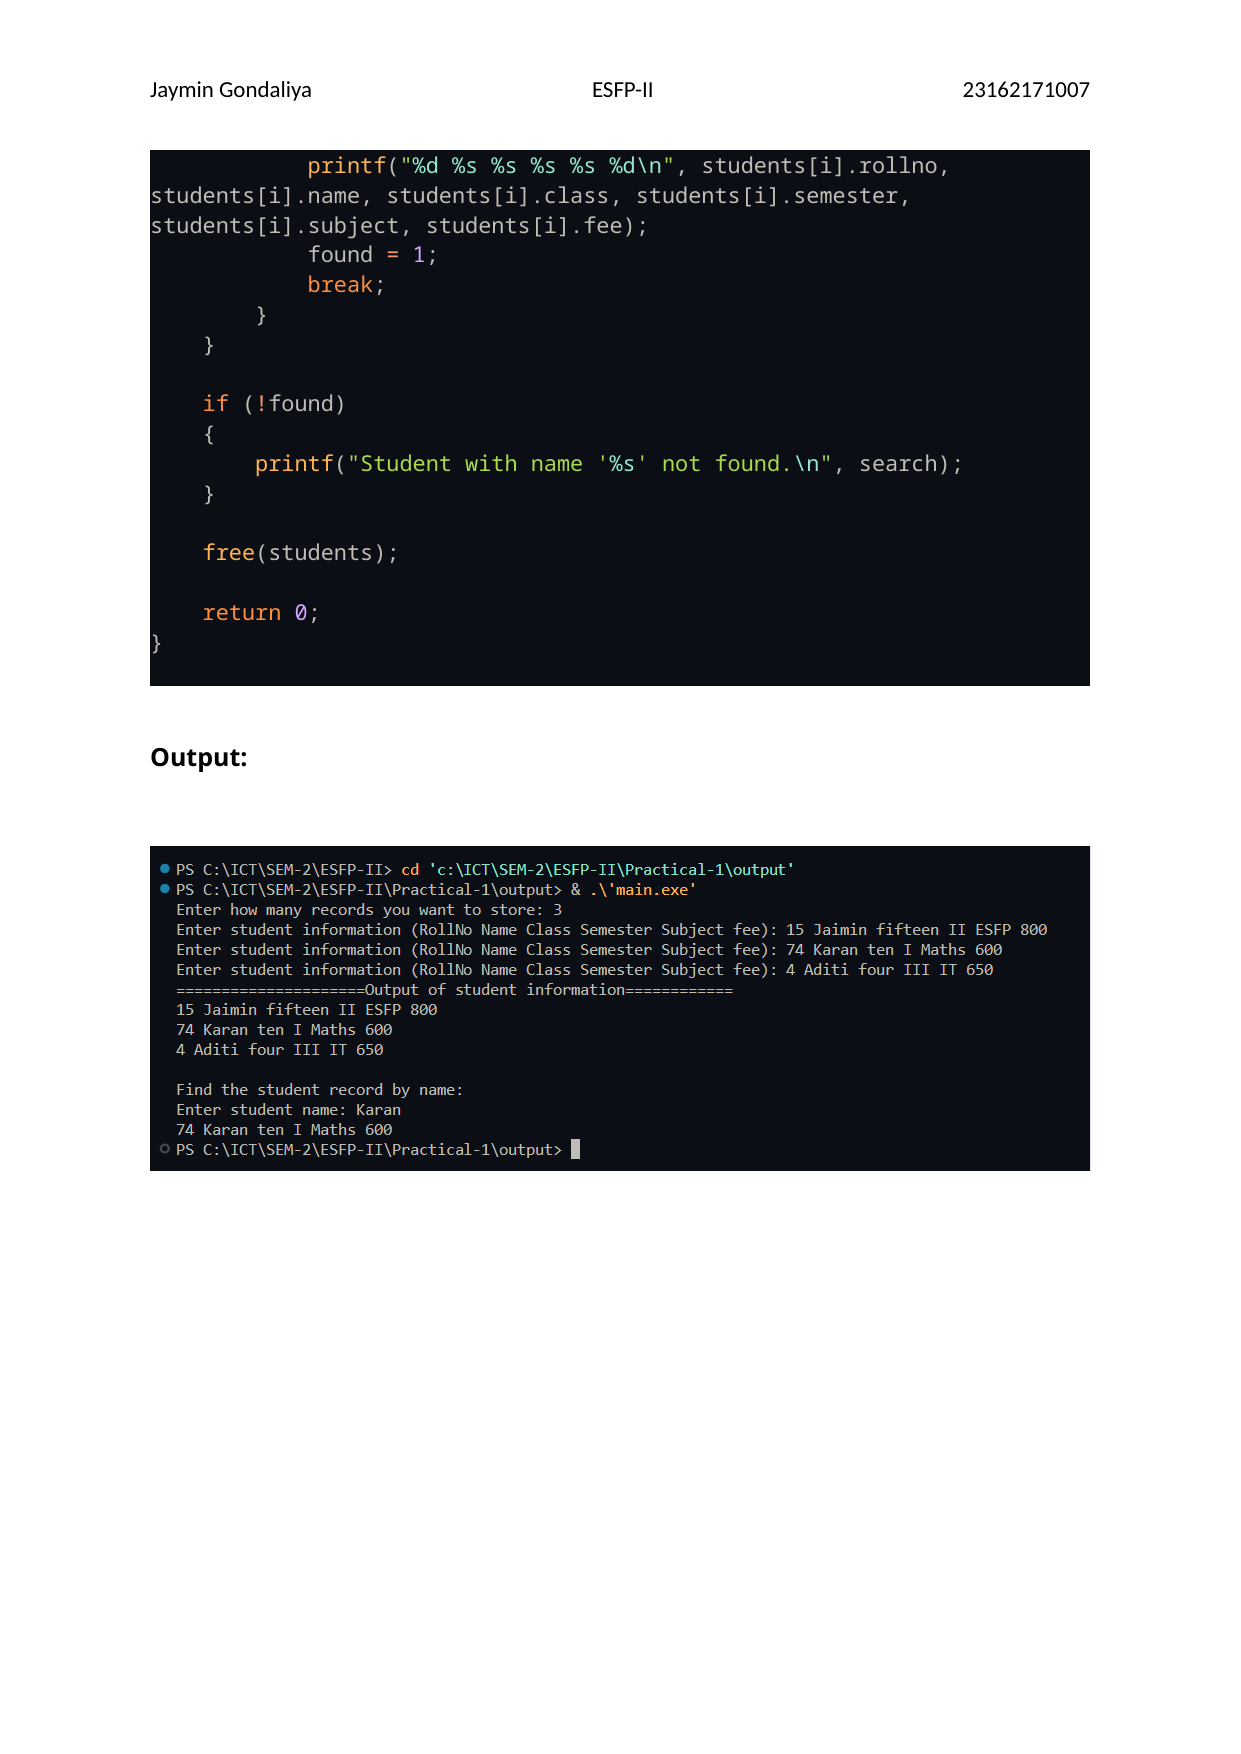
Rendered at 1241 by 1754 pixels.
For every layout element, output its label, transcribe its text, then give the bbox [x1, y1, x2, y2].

text found = 1; [150, 239, 1090, 269]
text if (!found) [150, 388, 1090, 418]
text printf("Student with name '%s' not found.\n", search); [150, 448, 1090, 478]
text } [150, 329, 1090, 358]
text Output: [150, 740, 1090, 774]
text free(students); [150, 537, 1090, 567]
text return 0; [150, 597, 1090, 627]
text } [150, 299, 1090, 329]
text { [150, 418, 1090, 448]
text break; [150, 269, 1090, 299]
text } [150, 627, 1090, 656]
picture [150, 846, 1091, 1171]
text } [150, 478, 1090, 507]
